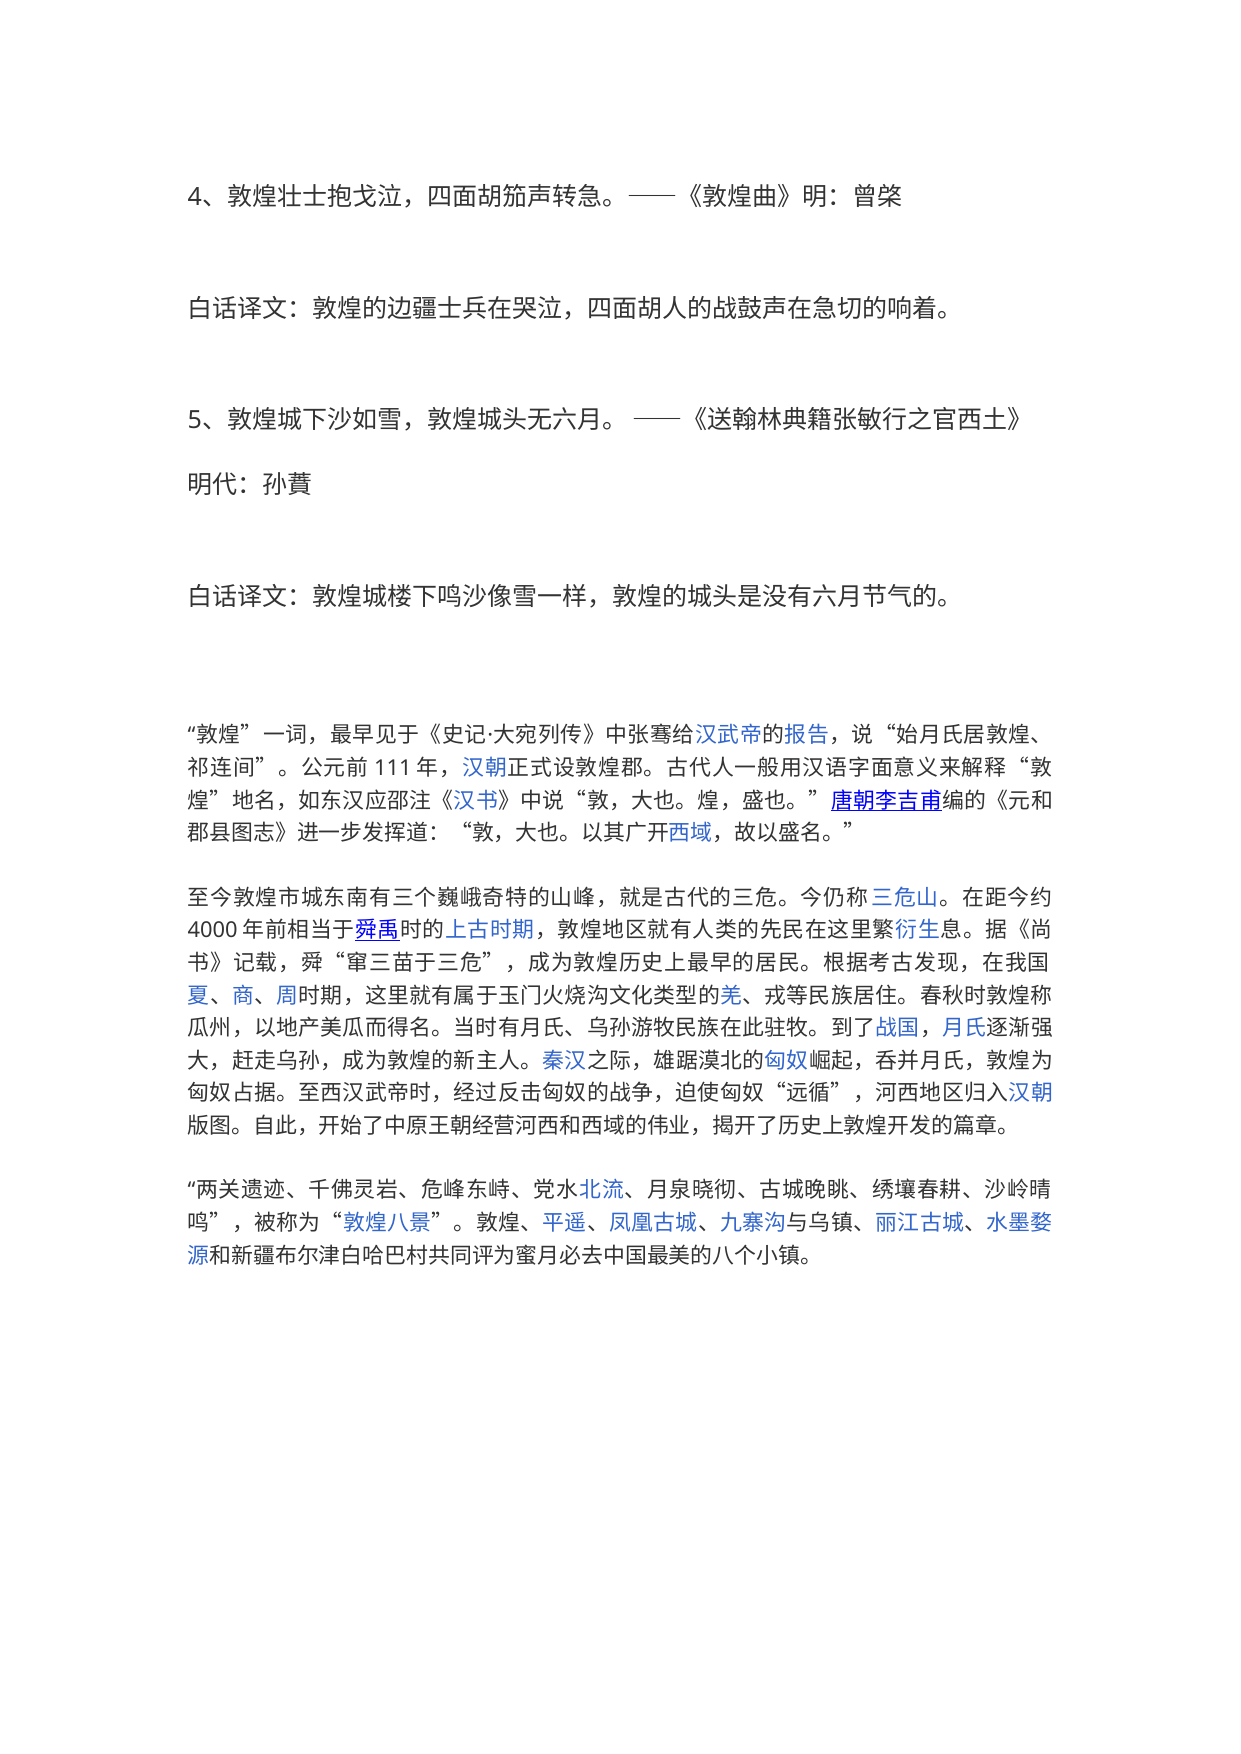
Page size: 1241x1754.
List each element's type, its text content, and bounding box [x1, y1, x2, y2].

text 至今敦煌市城东南有三个巍峨奇特的山峰，就是古代的三危。今仍称三危山。在距今约4000年前相当于舜禹时的上古时期，敦煌地区就有人类的先民在这里繁衍生息。据《尚书》记载，舜“窜三苗于三危”，成为敦煌历史上最早的居民。根据考古发现，在我国夏、商、周时期，这里就有属于玉门火烧沟文化类型的羌、戎等民族居住。春秋时敦煌称瓜州，以地产美瓜而得名。当时有月氏、乌孙游牧民族在此驻牧。到了战国，月氏逐渐强大，赶走乌孙，成为敦煌的新主人。秦汉之际，雄踞漠北的匈奴崛起，呑并月氏，敦煌为匈奴占据。至西汉武帝时，经过反击匈奴的战争，迫使匈奴“远循”，河西地区归入汉朝版图。自此，开始了中原王朝经营河西和西域的伟业，揭开了历史上敦煌开发的篇章。 [187, 880, 1053, 1140]
text 5、敦煌城下沙如雪，敦煌城头无六月。 ——《送翰林典籍张敏行之官西土》明代：孙蕡 [187, 385, 1053, 515]
text 4、敦煌壮士抱戈泣，四面胡笳声转急。——《敦煌曲》明：曾棨 [187, 162, 1053, 227]
text 白话译文：敦煌的边疆士兵在哭泣，四面胡人的战鼓声在急切的响着。 [187, 274, 1053, 339]
text “两关遗迹、千佛灵岩、危峰东峙、党水北流、月泉晓彻、古城晚眺、绣壤春耕、沙岭晴鸣”，被称为“敦煌八景”。敦煌、平遥、凤凰古城、九寨沟与乌镇、丽江古城、水墨婺源和新疆布尔津白哈巴村共同评为蜜月必去中国最美的八个小镇。 [187, 1172, 1053, 1270]
text 白话译文：敦煌城楼下鸣沙像雪一样，敦煌的城头是没有六月节气的。 [187, 562, 1053, 627]
text “敦煌”一词，最早见于《史记·大宛列传》中张骞给汉武帝的报告，说“始月氏居敦煌、祁连间”。公元前111年，汉朝正式设敦煌郡。古代人一般用汉语字面意义来解释“敦煌”地名，如东汉应邵注《汉书》中说“敦，大也。煌，盛也。”唐朝李吉甫编的《元和郡县图志》进一步发挥道：“敦，大也。以其广开西域，故以盛名。” [187, 717, 1053, 847]
